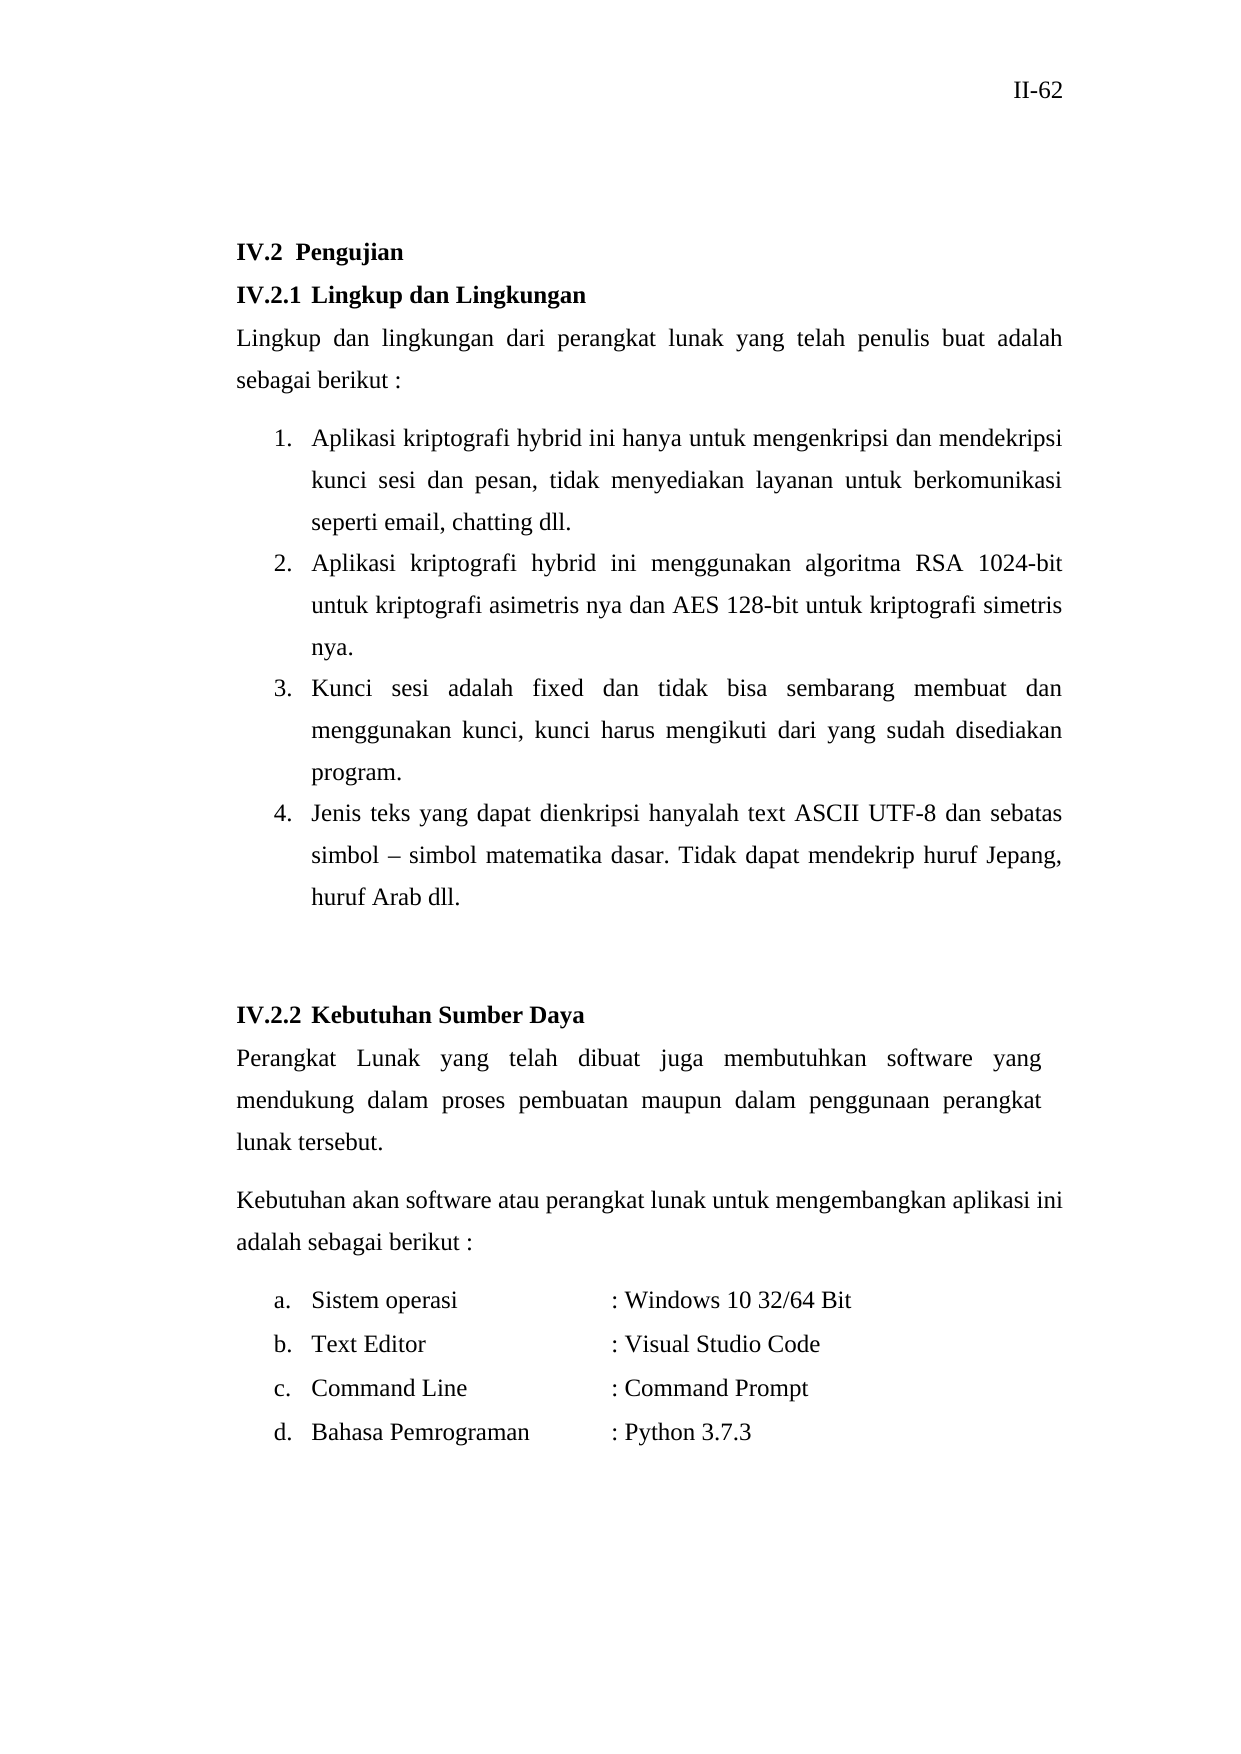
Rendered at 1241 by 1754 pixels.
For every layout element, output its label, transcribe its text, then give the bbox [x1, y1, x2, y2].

list Command Line : Command Prompt [274, 1373, 1064, 1402]
list Text Editor : Visual Studio Code [274, 1329, 1064, 1358]
text Perangkat Lunak yang telah dibuat juga membutuhkan software yang mendukung dalam proses pembuatan maupun dalam penggunaan perangkat lunak tersebut. [236, 1043, 1042, 1155]
list Bahasa Pemrograman : Python 3.7.3 [274, 1417, 1064, 1445]
list Kunci sesi adalah fixed dan tidak bisa sembarang membuat dan menggunakan kunci, kunci harus mengikuti dari yang sudah disediakan program. [274, 673, 1063, 785]
subtitle Pengujian [236, 237, 1063, 266]
subtitle Lingkup dan Lingkungan [236, 280, 1063, 309]
list Jenis teks yang dapat dienkripsi hanyalah text ASCII UTF-8 dan sebatas simbol – simbol matematika dasar. Tidak dapat mendekrip huruf Jepang, huruf Arab dll. [274, 798, 1063, 910]
list Aplikasi kriptografi hybrid ini hanya untuk mengenkripsi dan mendekripsi kunci sesi dan pesan, tidak menyediakan layanan untuk berkomunikasi seperti email, chatting dll. [274, 423, 1063, 535]
subtitle Kebutuhan Sumber Daya [236, 1000, 1063, 1028]
list Sistem operasi : Windows 10 32/64 Bit [274, 1285, 1064, 1314]
list Aplikasi kriptografi hybrid ini menggunakan algoritma RSA 1024-bit untuk kriptografi asimetris nya dan AES 128-bit untuk kriptografi simetris nya. [274, 548, 1063, 660]
text Lingkup dan lingkungan dari perangkat lunak yang telah penulis buat adalah sebagai berikut : [236, 323, 1063, 394]
text Kebutuhan akan software atau perangkat lunak untuk mengembangkan aplikasi ini adalah sebagai berikut : [236, 1185, 1063, 1256]
